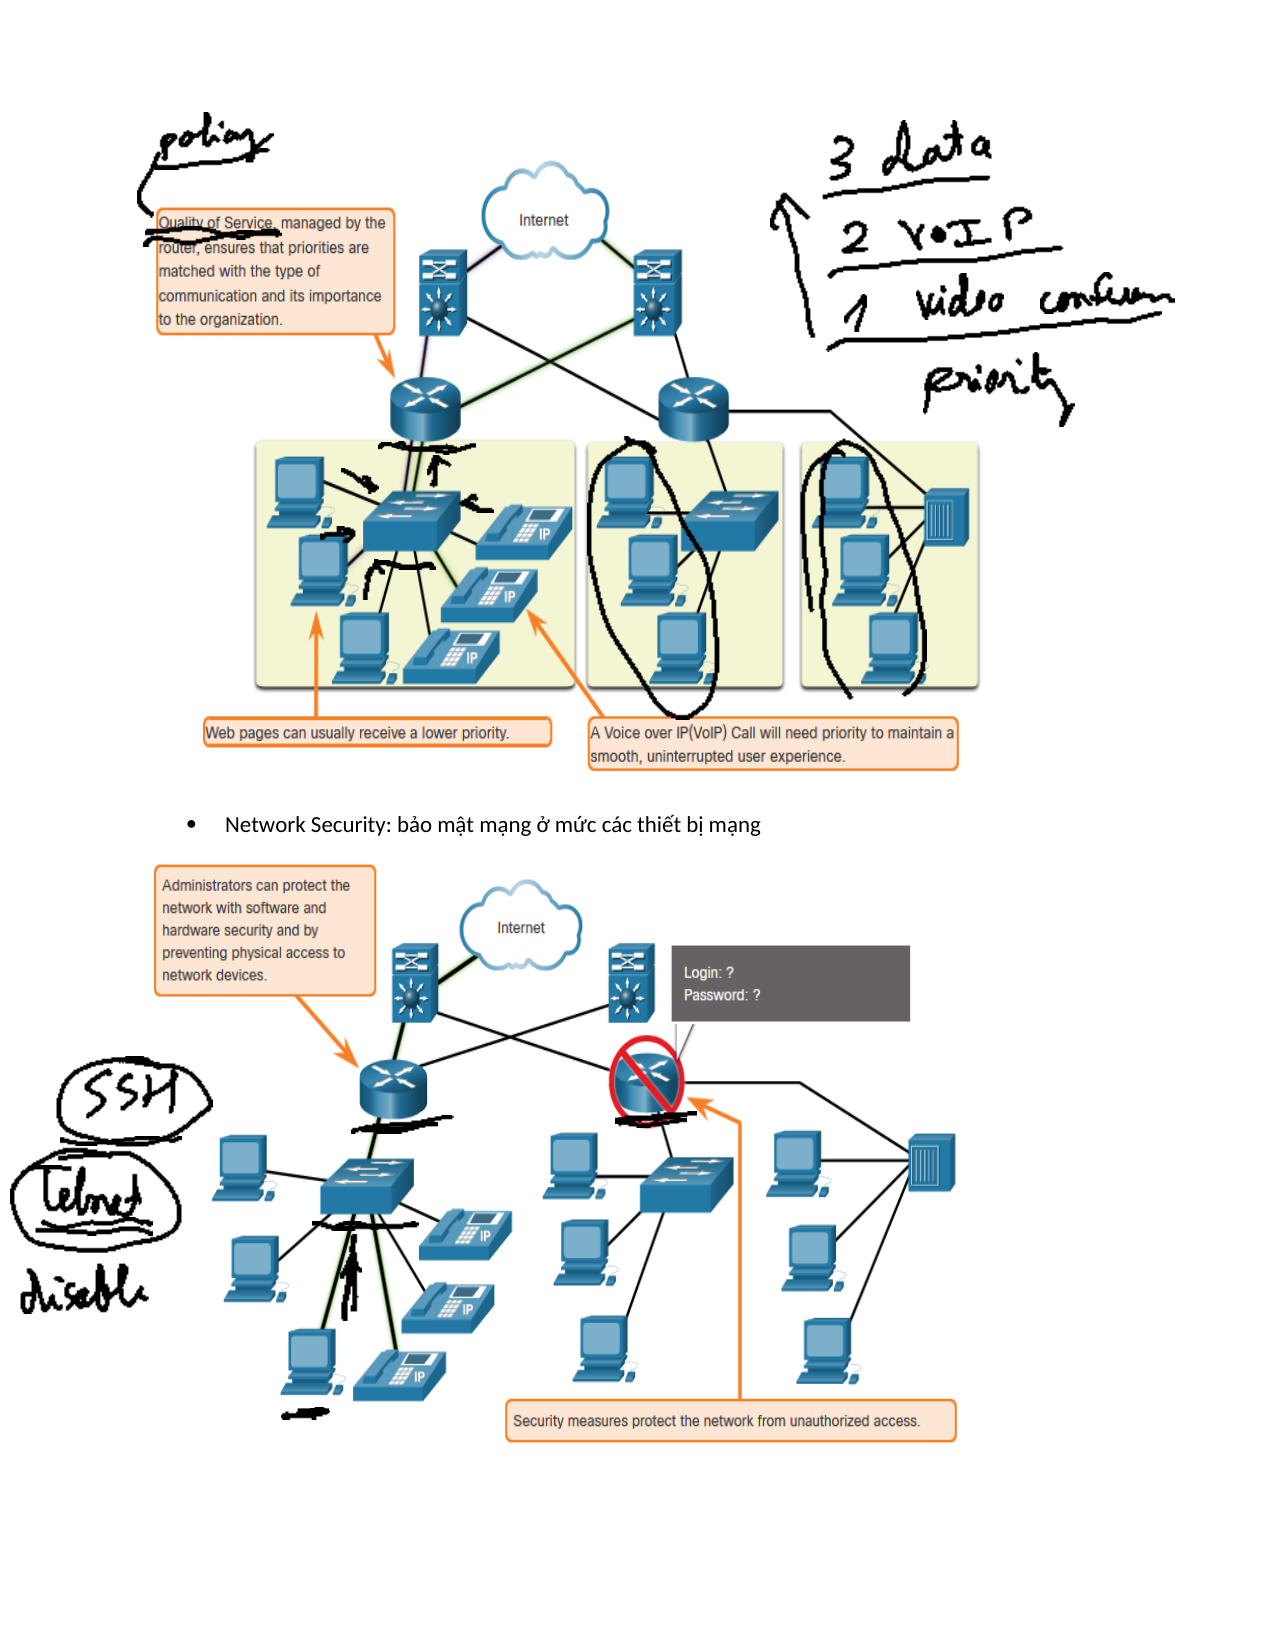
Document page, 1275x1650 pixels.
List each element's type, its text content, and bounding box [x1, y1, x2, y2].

picture [10, 857, 967, 1455]
picture [137, 112, 1175, 792]
list Network Security: bảo mật mạng ở mức các thiết bị mạng [187, 810, 1125, 838]
